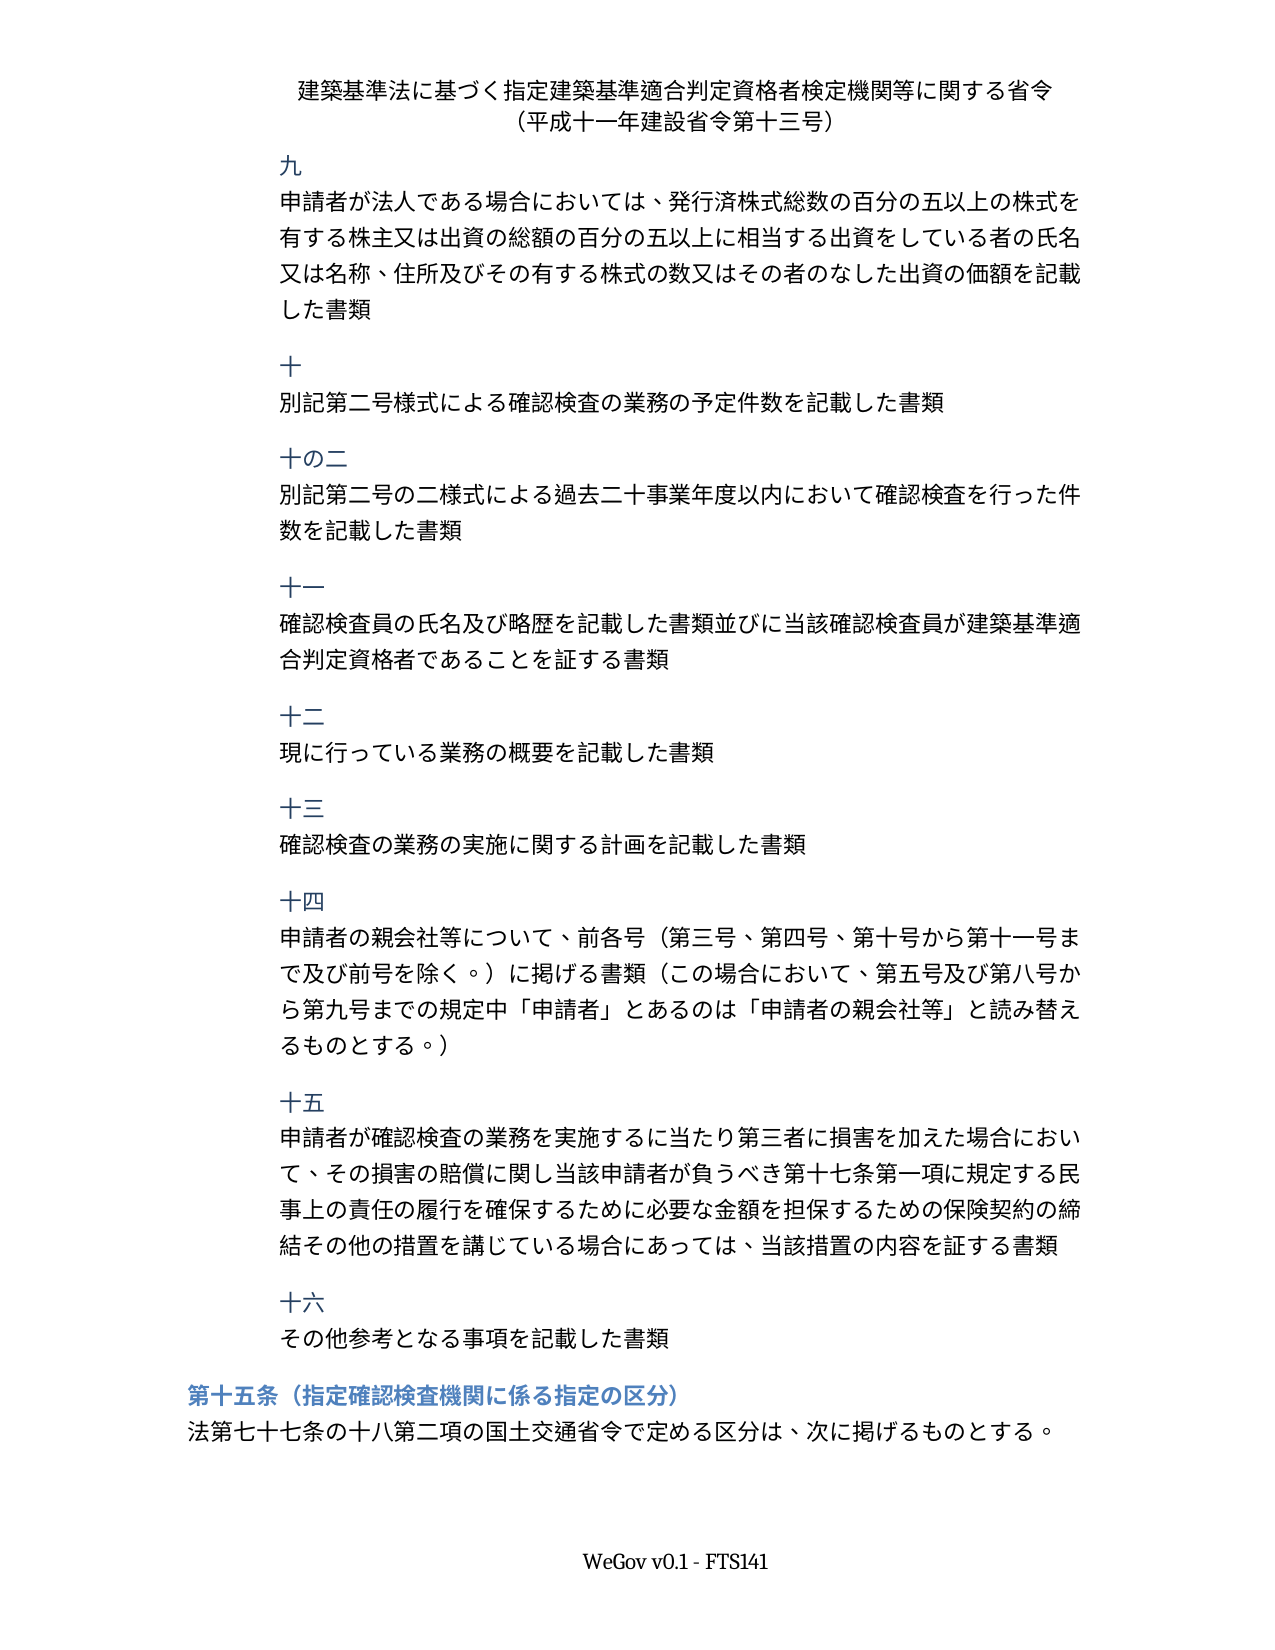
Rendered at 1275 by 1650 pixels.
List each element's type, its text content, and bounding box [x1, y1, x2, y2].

text 申請者が確認検査の業務を実施するに当たり第三者に損害を加えた場合において、その損害の賠償に関し当該申請者が負うべき第十七条第一項に規定する民事上の責任の履行を確保するために必要な金額を担保するための保険契約の締結その他の措置を講じている場合にあっては、当該措置の内容を証する書類 [279, 1122, 1087, 1261]
subtitle 十の二 [279, 443, 1087, 474]
subtitle 十一 [279, 572, 1087, 603]
subtitle 十五 [279, 1086, 1087, 1118]
subtitle 第十五条（指定確認検査機関に係る指定の区分） [187, 1380, 1087, 1411]
subtitle 十四 [279, 886, 1087, 917]
text その他参考となる事項を記載した書類 [279, 1323, 1087, 1354]
subtitle 十二 [279, 701, 1087, 732]
subtitle 十六 [279, 1287, 1087, 1318]
text 別記第二号様式による確認検査の業務の予定件数を記載した書類 [279, 386, 1087, 418]
text 確認検査員の氏名及び略歴を記載した書類並びに当該確認検査員が建築基準適合判定資格者であることを証する書類 [279, 608, 1087, 675]
text 申請者が法人である場合においては、発行済株式総数の百分の五以上の株式を有する株主又は出資の総額の百分の五以上に相当する出資をしている者の氏名又は名称、住所及びその有する株式の数又はその者のなした出資の価額を記載した書類 [279, 186, 1087, 325]
subtitle 十三 [279, 793, 1087, 824]
text 別記第二号の二様式による過去二十事業年度以内において確認検査を行った件数を記載した書類 [279, 479, 1087, 546]
text 確認検査の業務の実施に関する計画を記載した書類 [279, 829, 1087, 860]
subtitle 十 [279, 351, 1087, 382]
text 現に行っている業務の概要を記載した書類 [279, 736, 1087, 768]
text 法第七十七条の十八第二項の国土交通省令で定める区分は、次に掲げるものとする。 [187, 1416, 1087, 1447]
subtitle 九 [279, 150, 1087, 181]
text 申請者の親会社等について、前各号（第三号、第四号、第十号から第十一号まで及び前号を除く。）に掲げる書類（この場合において、第五号及び第八号から第九号までの規定中「申請者」とあるのは「申請者の親会社等」と読み替えるものとする。） [279, 922, 1087, 1061]
